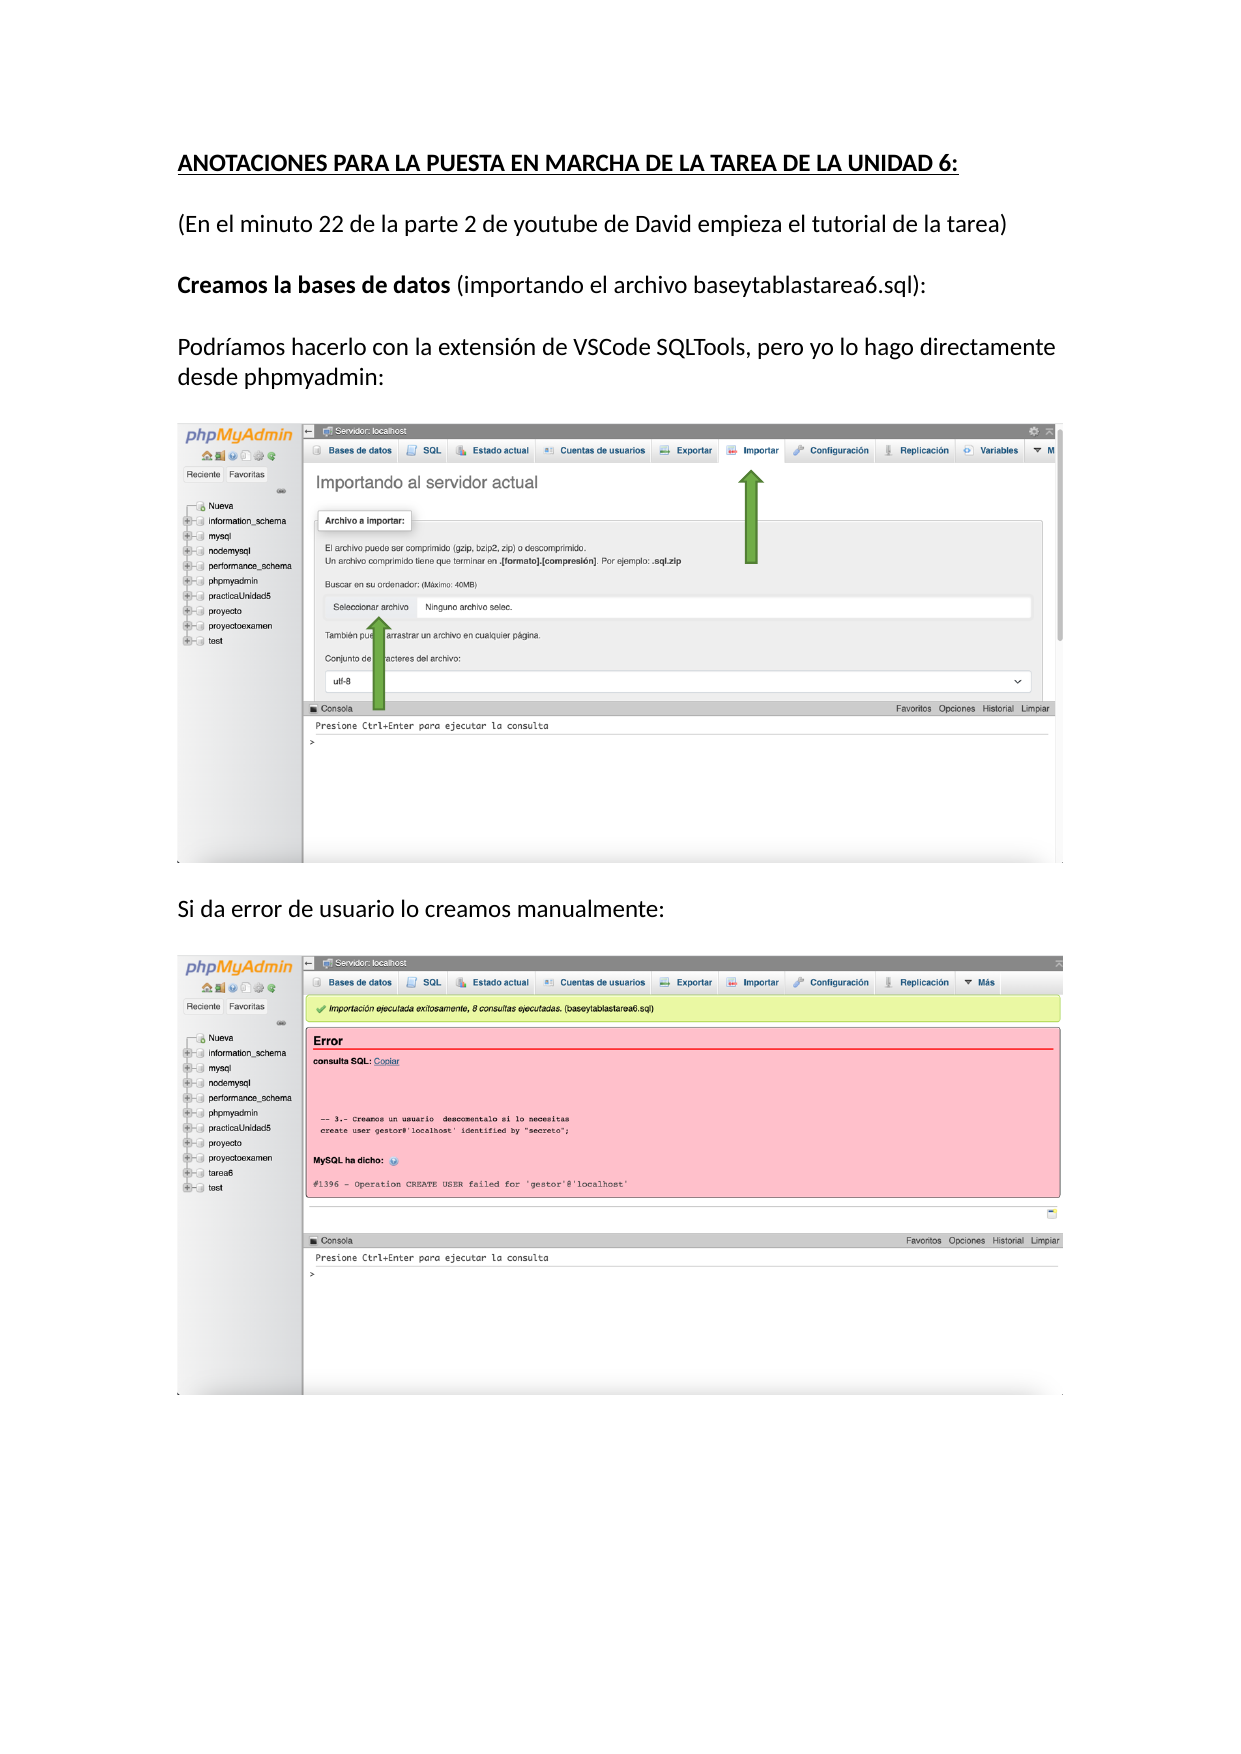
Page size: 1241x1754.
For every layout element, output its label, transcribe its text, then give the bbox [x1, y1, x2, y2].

text ANOTACIONES PARA LA PUESTA EN MARCHA DE LA TAREA DE LA UNIDAD 6: [177, 148, 1063, 178]
picture [177, 954, 1063, 1395]
text Podríamos hacerlo con la extensión de VSCode SQLTools, pero yo lo hago directamente desde phpmyadmin: [177, 331, 1063, 392]
picture [177, 422, 1063, 863]
text (En el minuto 22 de la parte 2 de youtube de David empieza el tutorial de la tarea) [177, 209, 1063, 239]
text Si da error de usuario lo creamos manualmente: [177, 893, 1063, 924]
text Creamos la bases de datos (importando el archivo baseytablastarea6.sql): [177, 270, 1063, 300]
